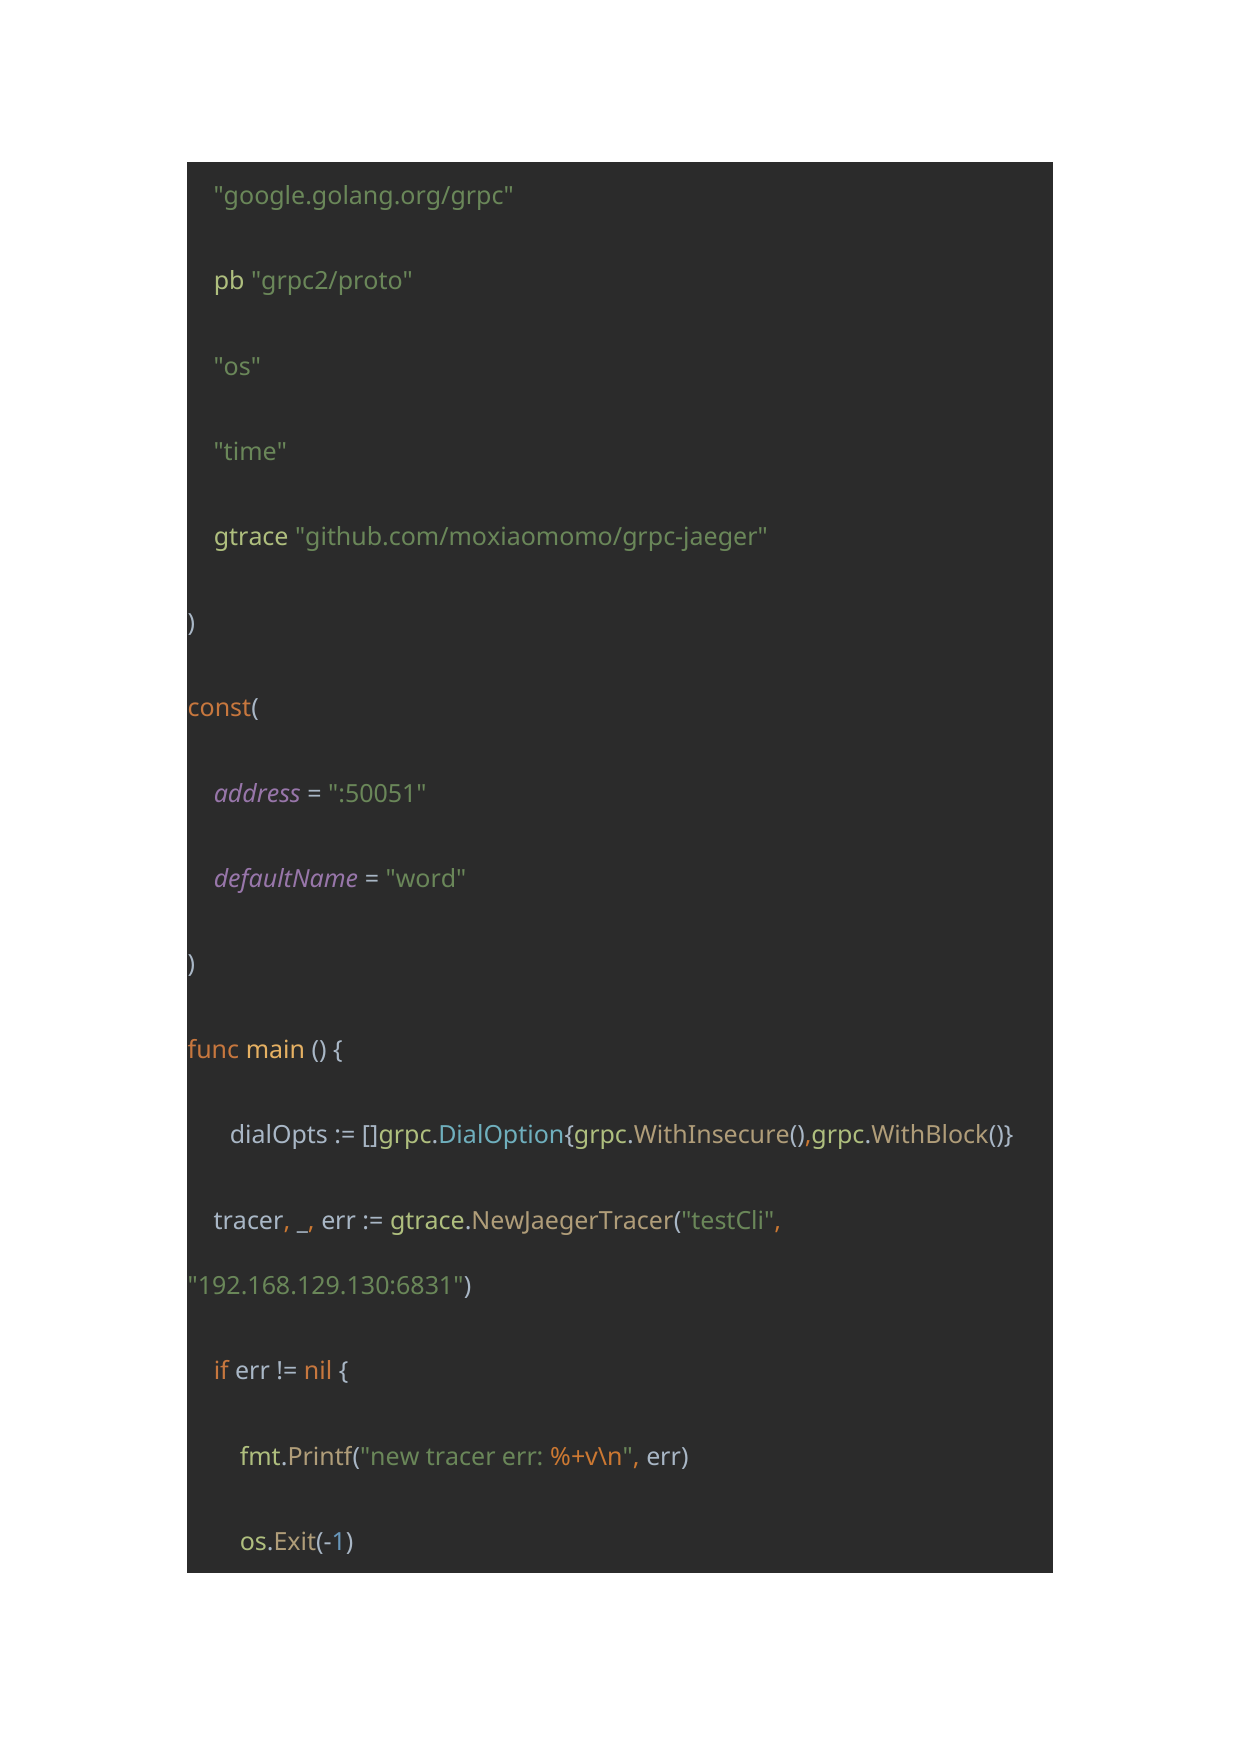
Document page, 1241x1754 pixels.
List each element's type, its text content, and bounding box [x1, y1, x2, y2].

text dialOpts := []grpc.DialOption{grpc.WithInsecure(),grpc.WithBlock()} [187, 1102, 1053, 1167]
text address = ":50051" [187, 760, 1053, 825]
text "time" [187, 418, 1053, 483]
text const( [187, 674, 1053, 739]
text ) [187, 931, 1053, 996]
text tracer, _, err := gtrace.NewJaegerTracer("testCli", "192.168.129.130:6831") [187, 1187, 1053, 1317]
text pb "grpc2/proto" [187, 247, 1053, 312]
text "os" [187, 333, 1053, 398]
text gtrace "github.com/moxiaomomo/grpc-jaeger" [187, 504, 1053, 569]
text os.Exit(-1) [187, 1508, 1053, 1573]
text "google.golang.org/grpc" [187, 162, 1053, 227]
text if err != nil { [187, 1337, 1053, 1402]
text defaultName = "word" [187, 845, 1053, 910]
text fmt.Printf("new tracer err: %+v\n", err) [187, 1423, 1053, 1488]
text func main () { [187, 1016, 1053, 1081]
text ) [187, 589, 1053, 654]
